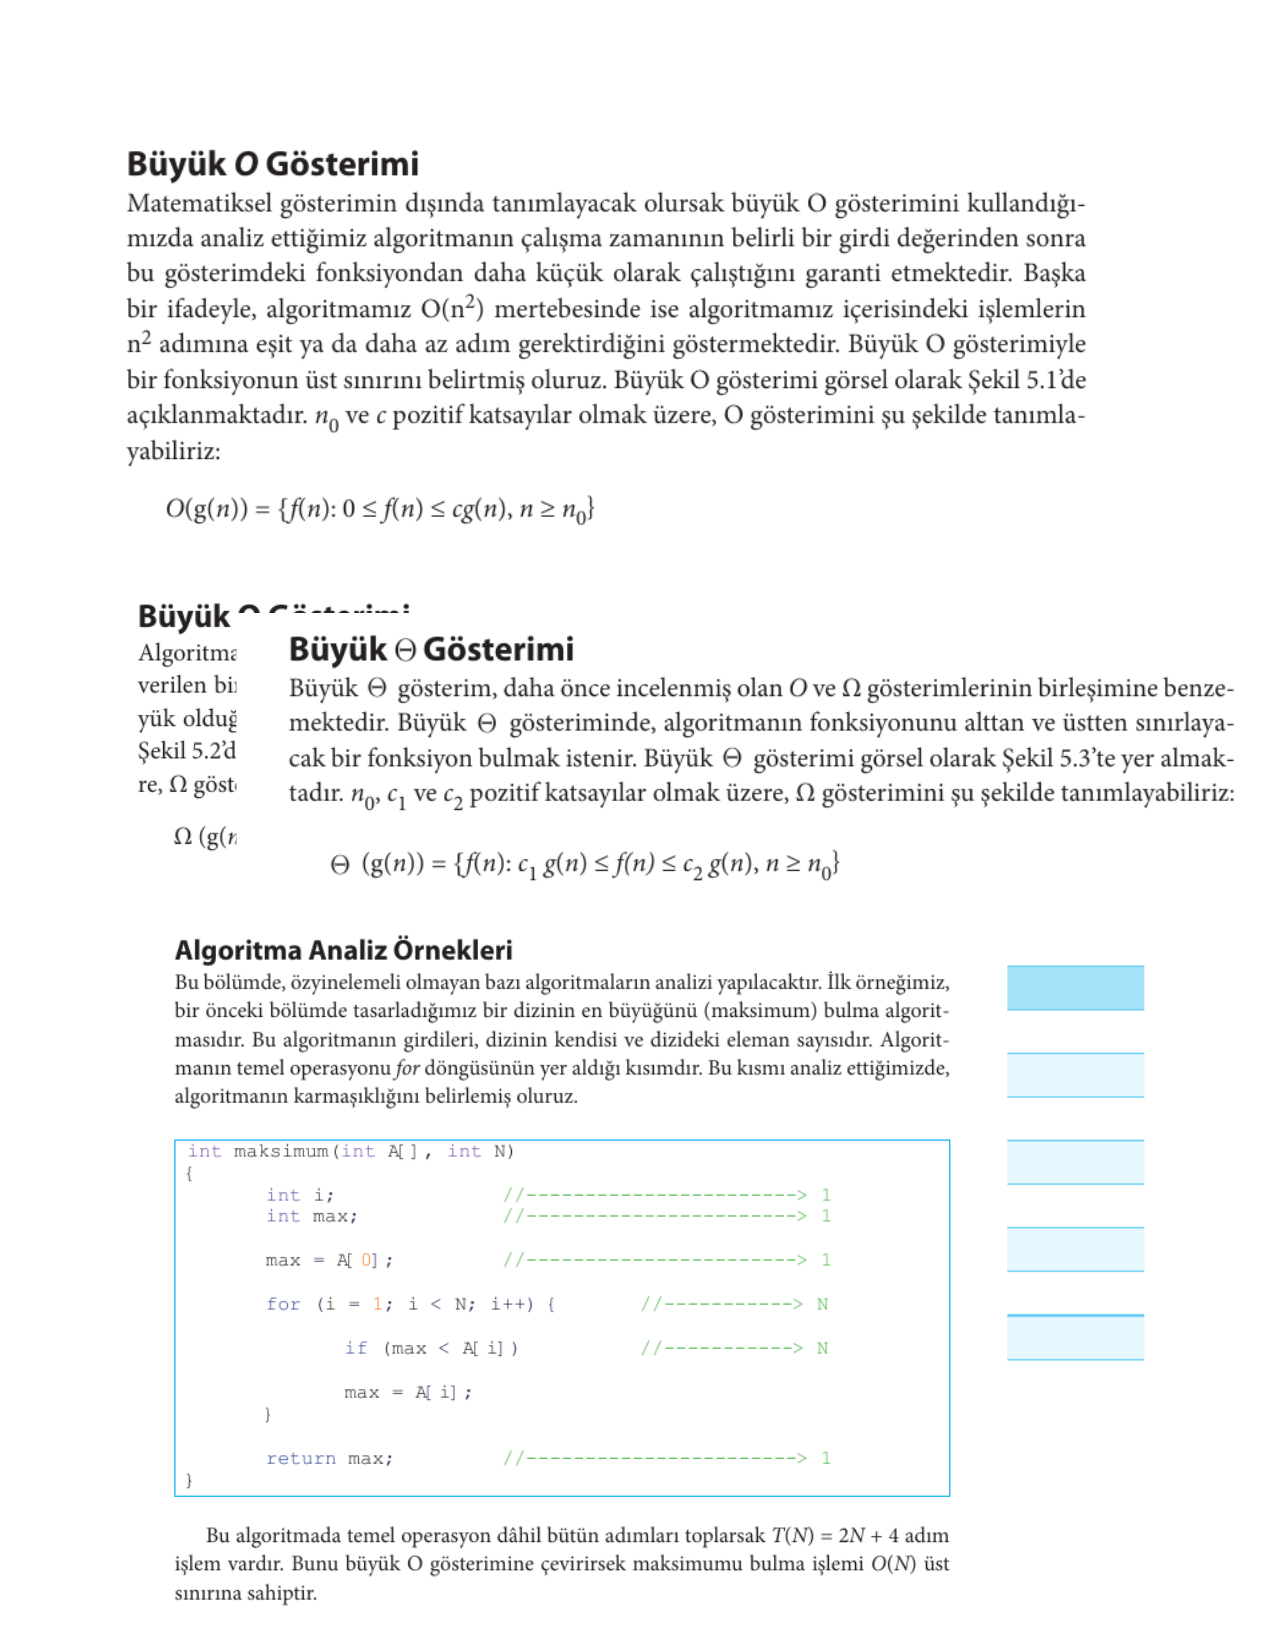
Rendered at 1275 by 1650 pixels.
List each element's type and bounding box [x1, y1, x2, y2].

picture [91, 130, 1131, 537]
picture [60, 575, 1275, 899]
picture [74, 923, 1145, 1650]
